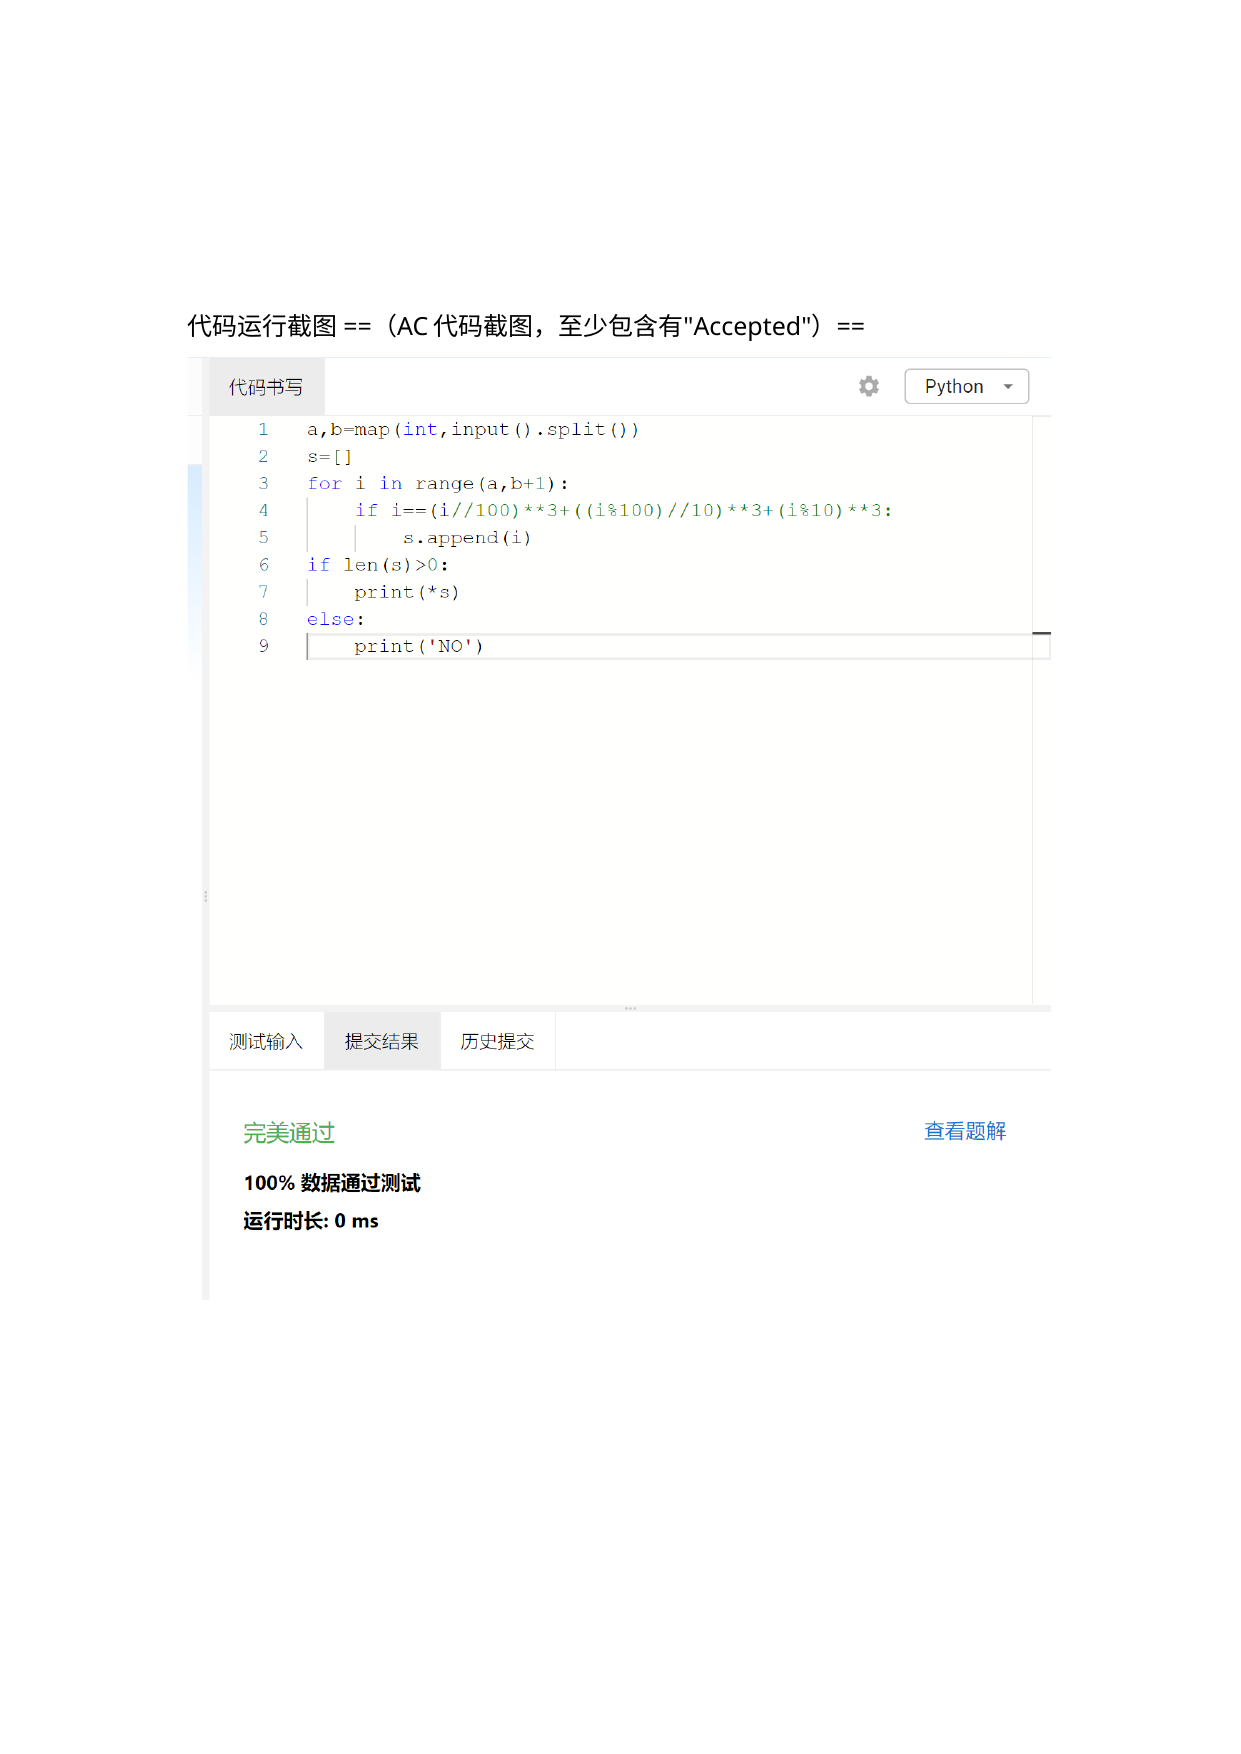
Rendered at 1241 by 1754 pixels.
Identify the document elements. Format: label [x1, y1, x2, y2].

text [187, 162, 1053, 1332]
picture [187, 357, 1052, 1300]
